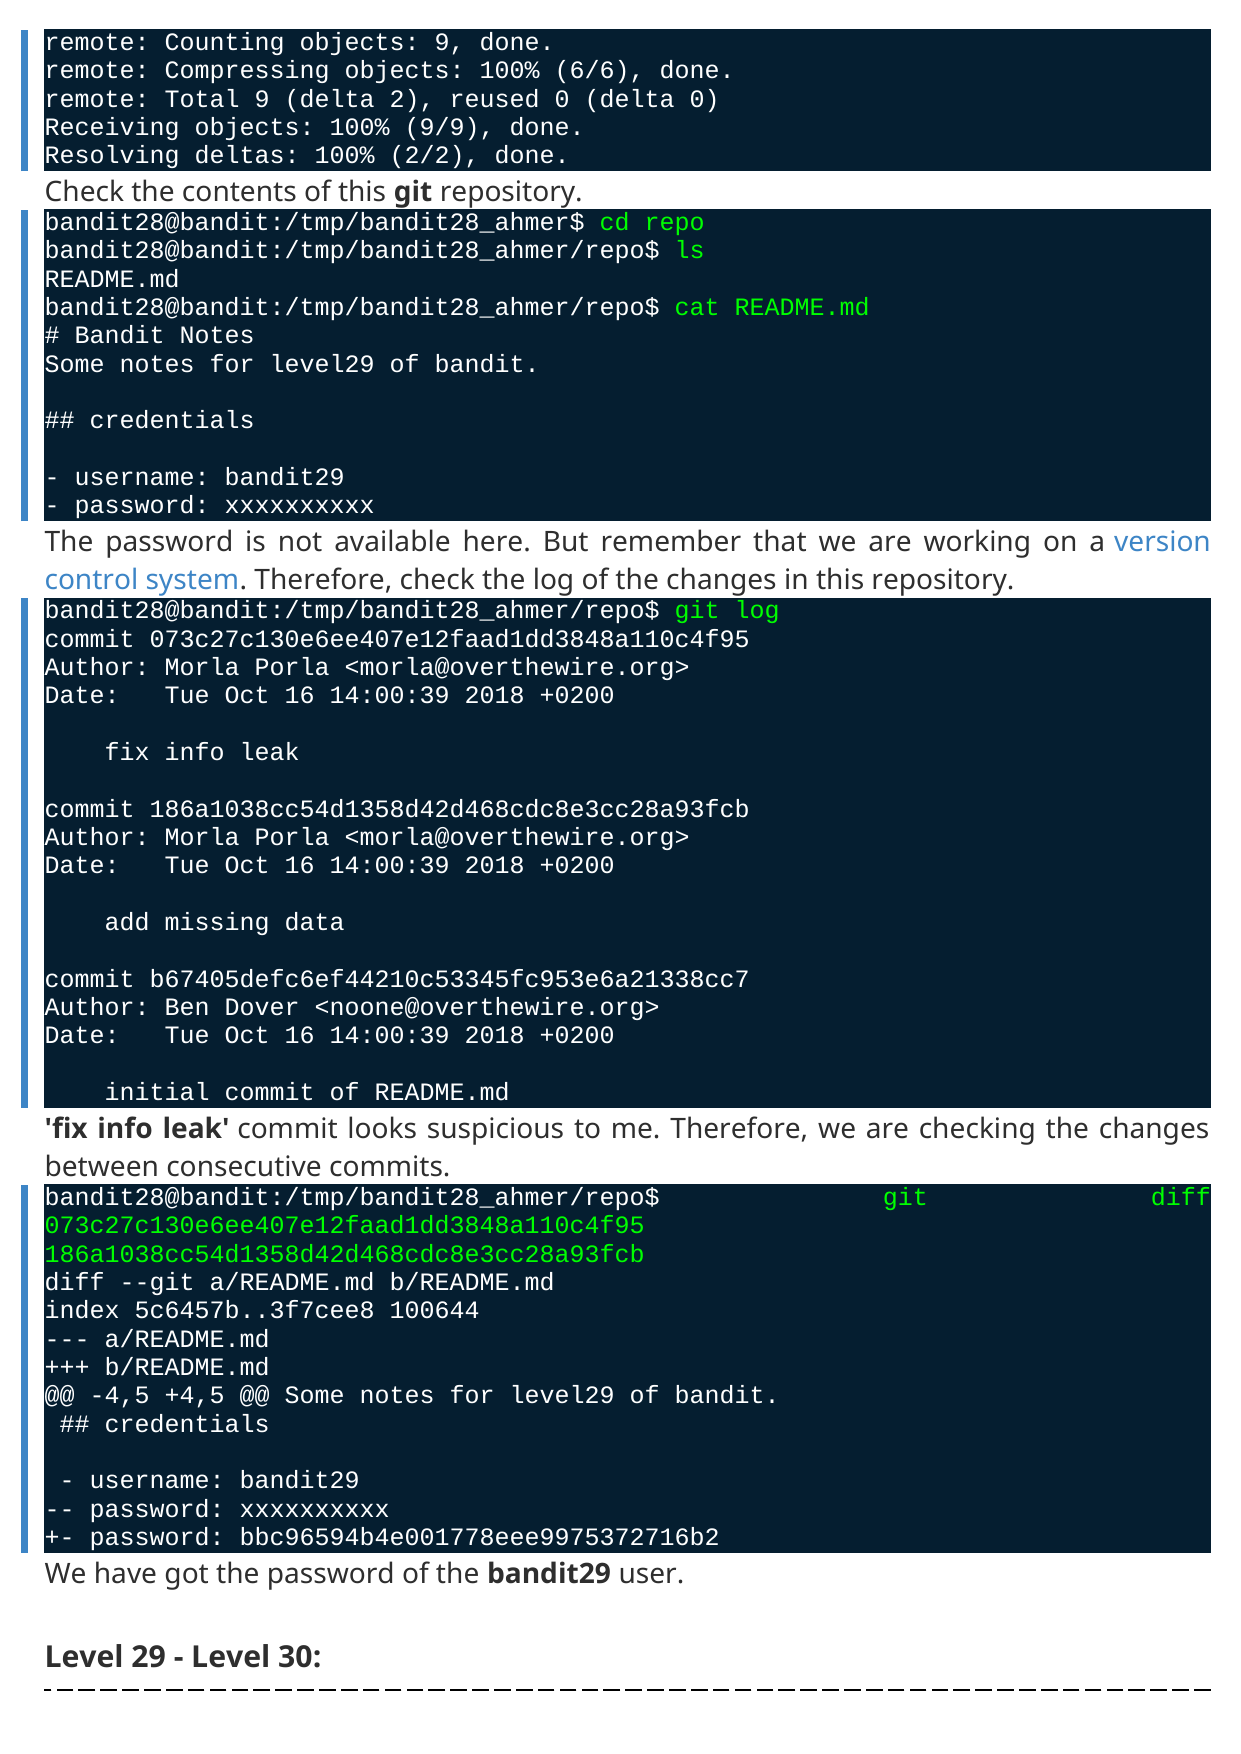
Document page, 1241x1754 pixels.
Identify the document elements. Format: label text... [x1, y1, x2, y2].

text Author: Ben Dover <noone@overthewire.org> [44, 994, 1211, 1023]
text ## credentials [44, 1411, 1211, 1439]
text # Bandit Notes [44, 323, 1211, 351]
text --- a/README.md [44, 1326, 1211, 1354]
text Resolving deltas: 100% (2/2), done. [44, 143, 1211, 171]
text We have got the password of the bandit29 user. [44, 1553, 1211, 1591]
text -- password: xxxxxxxxxx [44, 1496, 1211, 1524]
text remote: Compressing objects: 100% (6/6), done. [44, 58, 1211, 86]
text +++ b/README.md [44, 1354, 1211, 1383]
text Date: Tue Oct 16 14:00:39 2018 +0200 [44, 683, 1211, 711]
text remote: Total 9 (delta 2), reused 0 (delta 0) [44, 86, 1211, 114]
text initial commit of README.md [44, 1079, 1211, 1108]
text commit 073c27c130e6ee407e12faad1dd3848a110c4f95 [44, 626, 1211, 654]
text The password is not available here. But remember that we are working on a version control system. Therefore, check the log of the changes in this repository. [44, 521, 1211, 598]
text Receiving objects: 100% (9/9), done. [44, 114, 1211, 143]
text bandit28@bandit:/tmp/bandit28_ahmer/repo$ git diff 073c27c130e6ee407e12faad1dd3848a110c4f95 186a1038cc54d1358d42d468cdc8e3cc28a93fcb [44, 1184, 1211, 1269]
text index 5c6457b..3f7cee8 100644 [44, 1298, 1211, 1326]
text - username: bandit29 [44, 1468, 1211, 1496]
text +- password: bbc96594b4e001778eee9975372716b2 [44, 1524, 1211, 1553]
text @@ -4,5 +4,5 @@ Some notes for level29 of bandit. [44, 1383, 1211, 1411]
text Date: Tue Oct 16 14:00:39 2018 +0200 [44, 1023, 1211, 1051]
text commit 186a1038cc54d1358d42d468cdc8e3cc28a93fcb [44, 796, 1211, 824]
text Author: Morla Porla <morla@overthewire.org> [44, 824, 1211, 853]
text - username: bandit29 [44, 464, 1211, 493]
text remote: Counting objects: 9, done. [44, 29, 1211, 58]
text - password: xxxxxxxxxx [44, 493, 1211, 521]
text Author: Morla Porla <morla@overthewire.org> [44, 654, 1211, 683]
text fix info leak [44, 739, 1211, 768]
text Some notes for level29 of bandit. [44, 351, 1211, 379]
text diff --git a/README.md b/README.md [44, 1269, 1211, 1298]
text Date: Tue Oct 16 14:00:39 2018 +0200 [44, 853, 1211, 881]
text bandit28@bandit:/tmp/bandit28_ahmer/repo$ git log [44, 598, 1211, 626]
text commit b67405defc6ef44210c53345fc953e6a21338cc7 [44, 966, 1211, 994]
text ## credentials [44, 408, 1211, 436]
text add missing data [44, 909, 1211, 938]
text bandit28@bandit:/tmp/bandit28_ahmer$ cd repo [44, 209, 1211, 238]
text Level 29 - Level 30: [44, 1629, 1211, 1691]
text README.md [44, 266, 1211, 294]
text 'fix info leak' commit looks suspicious to me. Therefore, we are checking the changes between consecutive commits. [44, 1108, 1211, 1184]
text bandit28@bandit:/tmp/bandit28_ahmer/repo$ cat README.md [44, 294, 1211, 323]
text bandit28@bandit:/tmp/bandit28_ahmer/repo$ ls [44, 238, 1211, 266]
text Check the contents of this git repository. [44, 171, 1211, 209]
